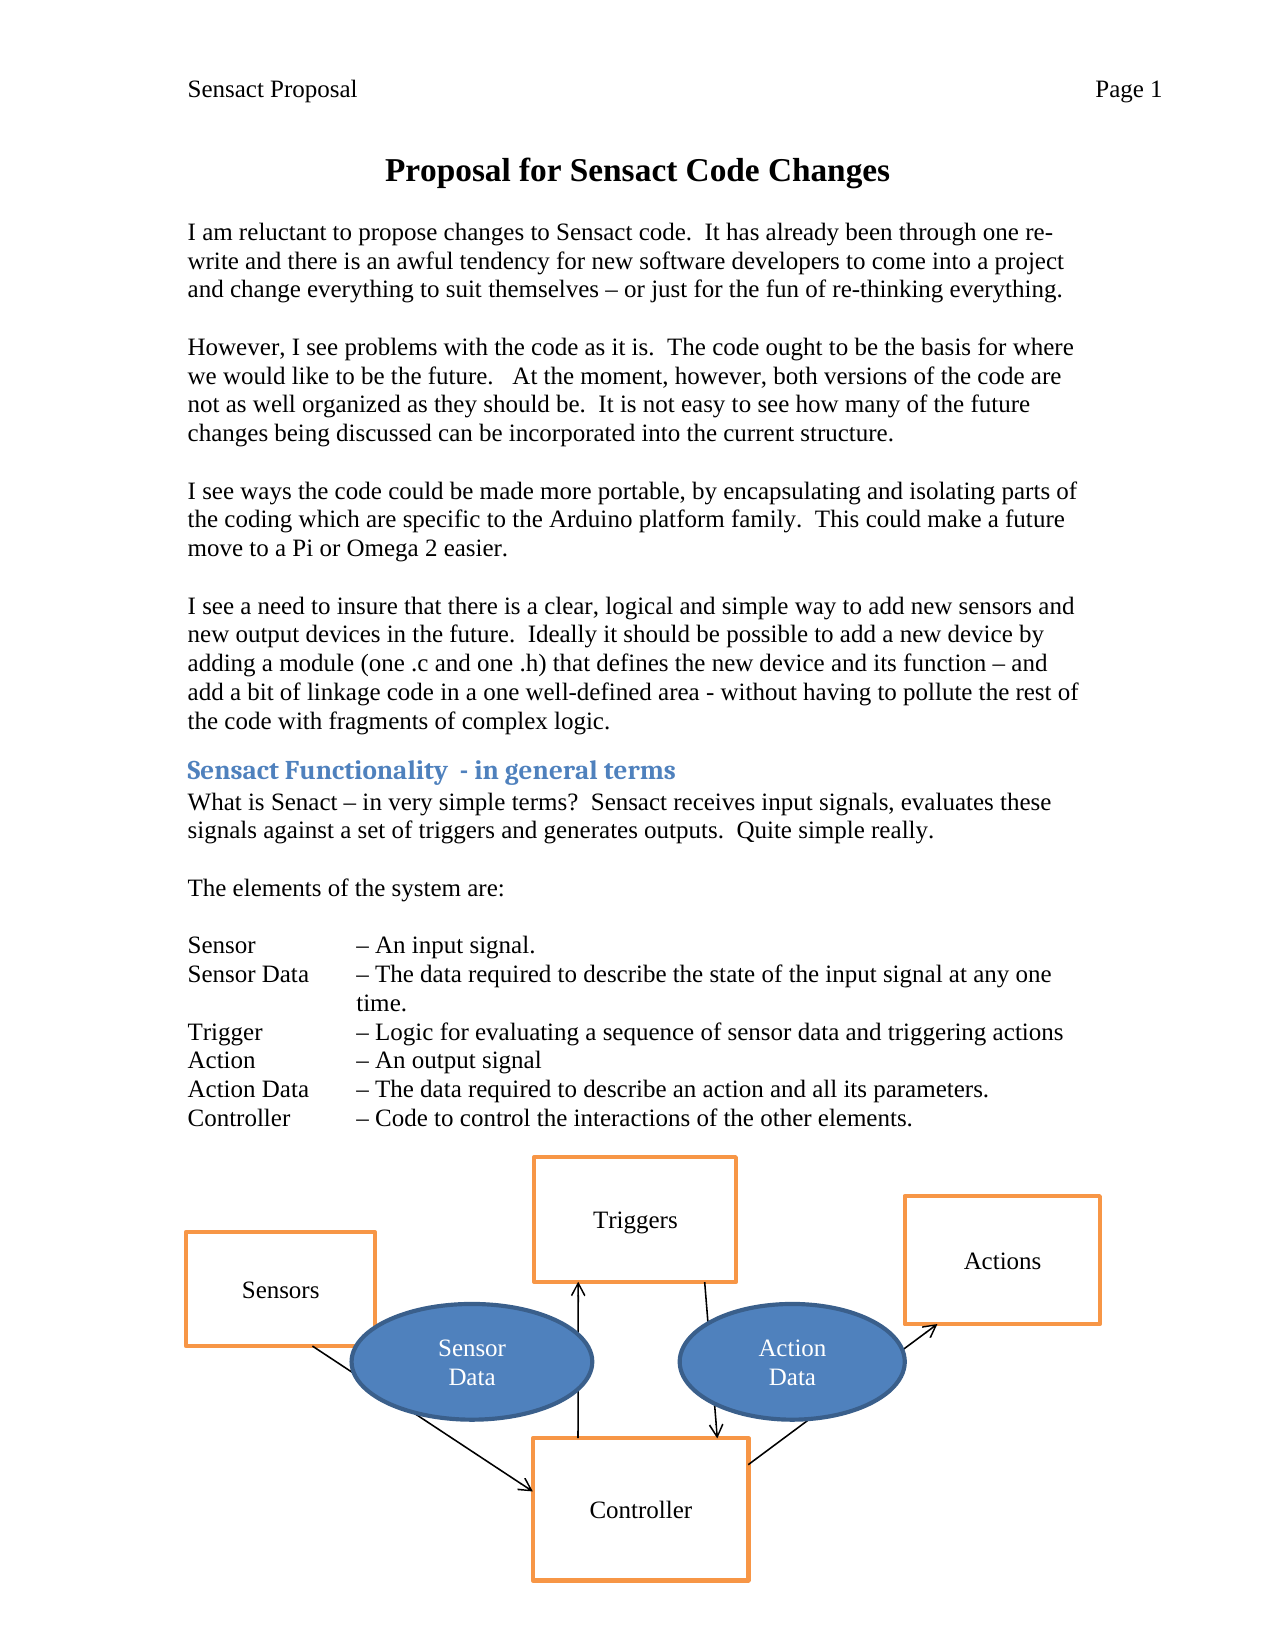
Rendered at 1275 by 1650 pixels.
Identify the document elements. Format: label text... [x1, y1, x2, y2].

text Sensor Data – The data required to describe the state of the input signal at any one time. [187, 959, 1087, 1017]
text Proposal for Sensact Code Changes [187, 150, 1087, 188]
text Action Data – The data required to describe an action and all its parameters. [187, 1074, 1087, 1103]
text Sensor – An input signal. [187, 930, 1087, 959]
text What is Senact – in very simple terms? Sensact receives input signals, evaluates these signals against a set of triggers and generates outputs. Quite simple really. [187, 787, 1087, 844]
text I see a need to insure that there is a clear, logical and simple way to add new sensors and new output devices in the future. Ideally it should be possible to add a new device by adding a module (one .c and one .h) that defines the new device and its function – and add a bit of linkage code in a one well-defined area - without having to pollute the rest of the code with fragments of complex logic. [187, 591, 1087, 734]
text I am reluctant to propose changes to Sensact code. It has already been through one re-write and there is an awful tendency for new software developers to come into a project and change everything to suit themselves – or just for the fun of re-thinking everything. [187, 217, 1087, 303]
text However, I see problems with the code as it is. The code ought to be the basis for where we would like to be the future. At the moment, however, both versions of the code are not as well organized as they should be. It is not easy to see how many of the future changes being discussed can be incorporated into the current structure. [187, 332, 1087, 447]
text Controller – Code to control the interactions of the other elements. [187, 1103, 1087, 1132]
text Action – An output signal [187, 1045, 1087, 1074]
text Trigger – Logic for evaluating a sequence of sensor data and triggering actions [187, 1017, 1087, 1045]
text I see ways the code could be made more portable, by encapsulating and isolating parts of the coding which are specific to the Arduino platform family. This could make a future move to a Pi or Omega 2 easier. [187, 476, 1087, 562]
subtitle Sensact Functionality - in general terms [187, 755, 1087, 787]
text The elements of the system are: [187, 873, 1087, 902]
